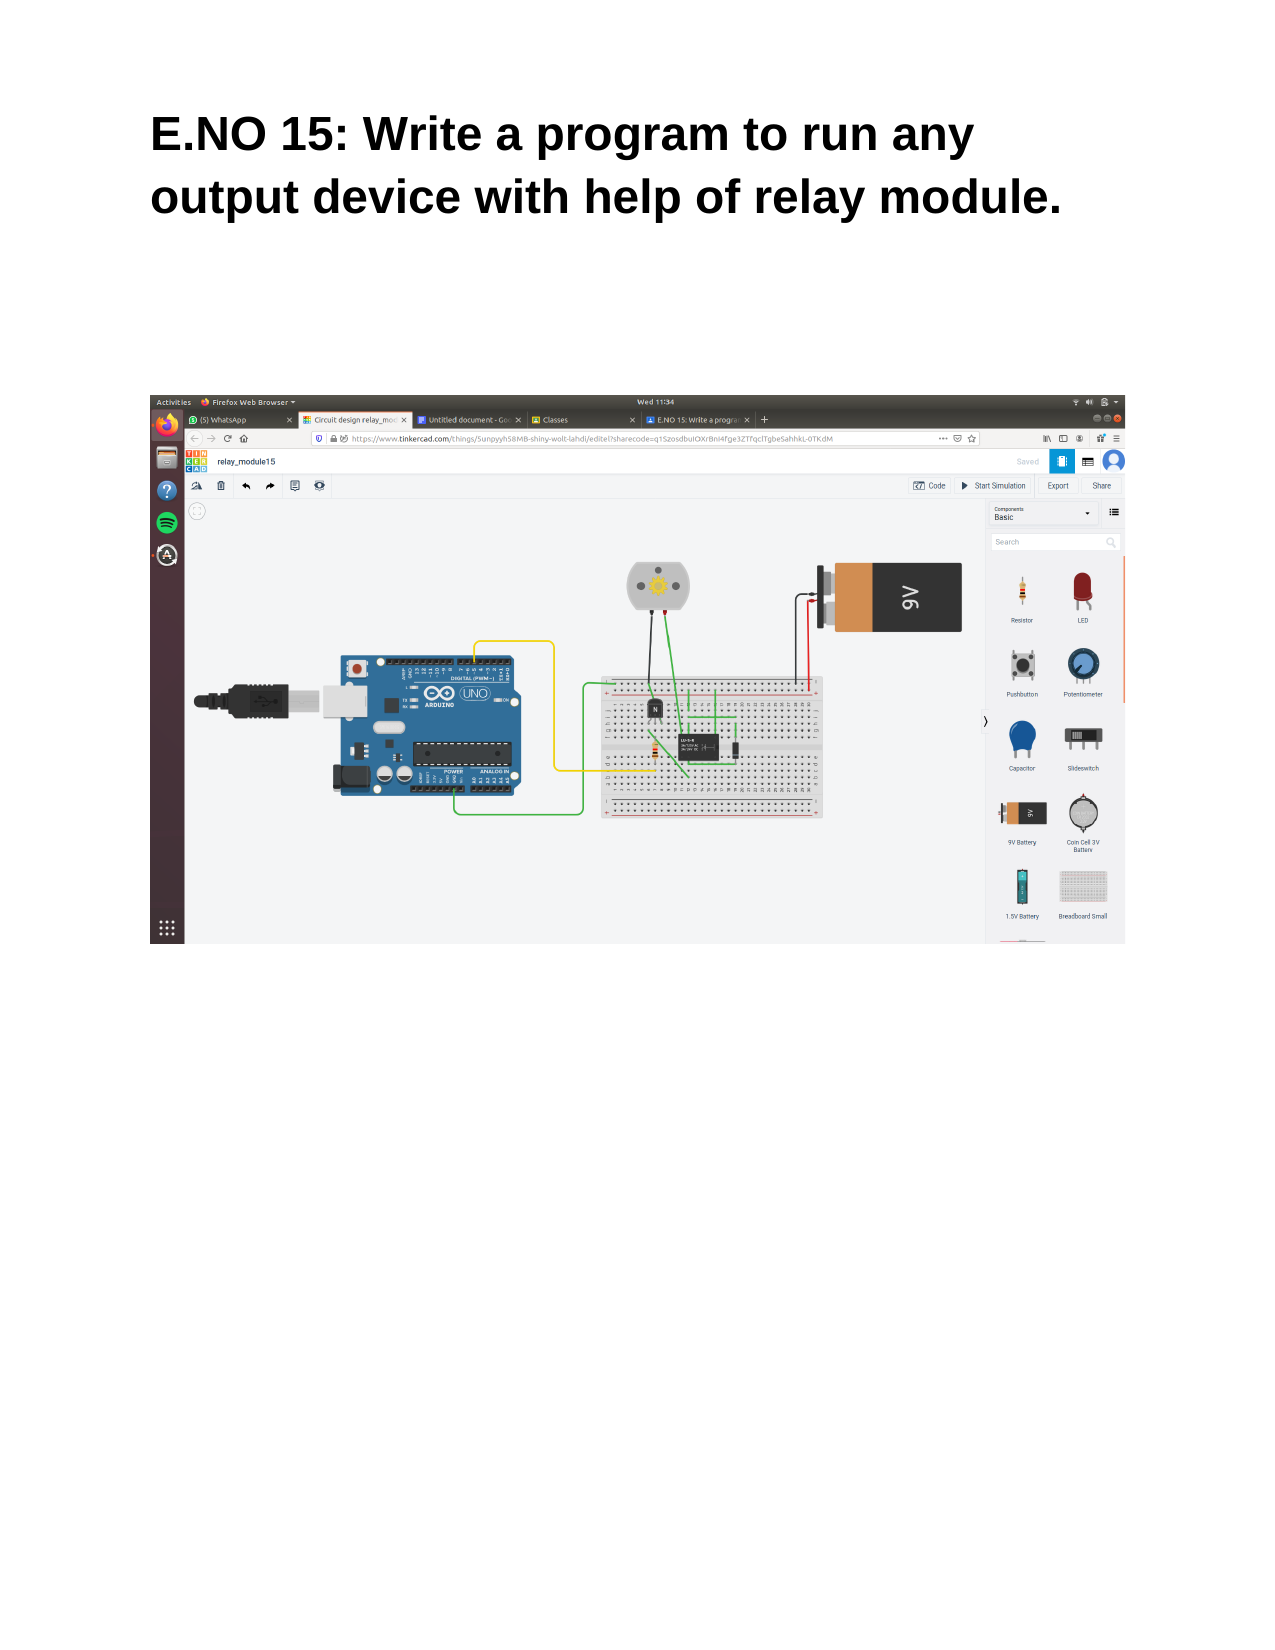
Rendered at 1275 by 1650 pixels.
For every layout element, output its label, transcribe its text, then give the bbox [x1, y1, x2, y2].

picture [150, 395, 1125, 944]
subtitle E.NO 15: Write a program to run any output device with help of relay module. [150, 105, 1125, 224]
